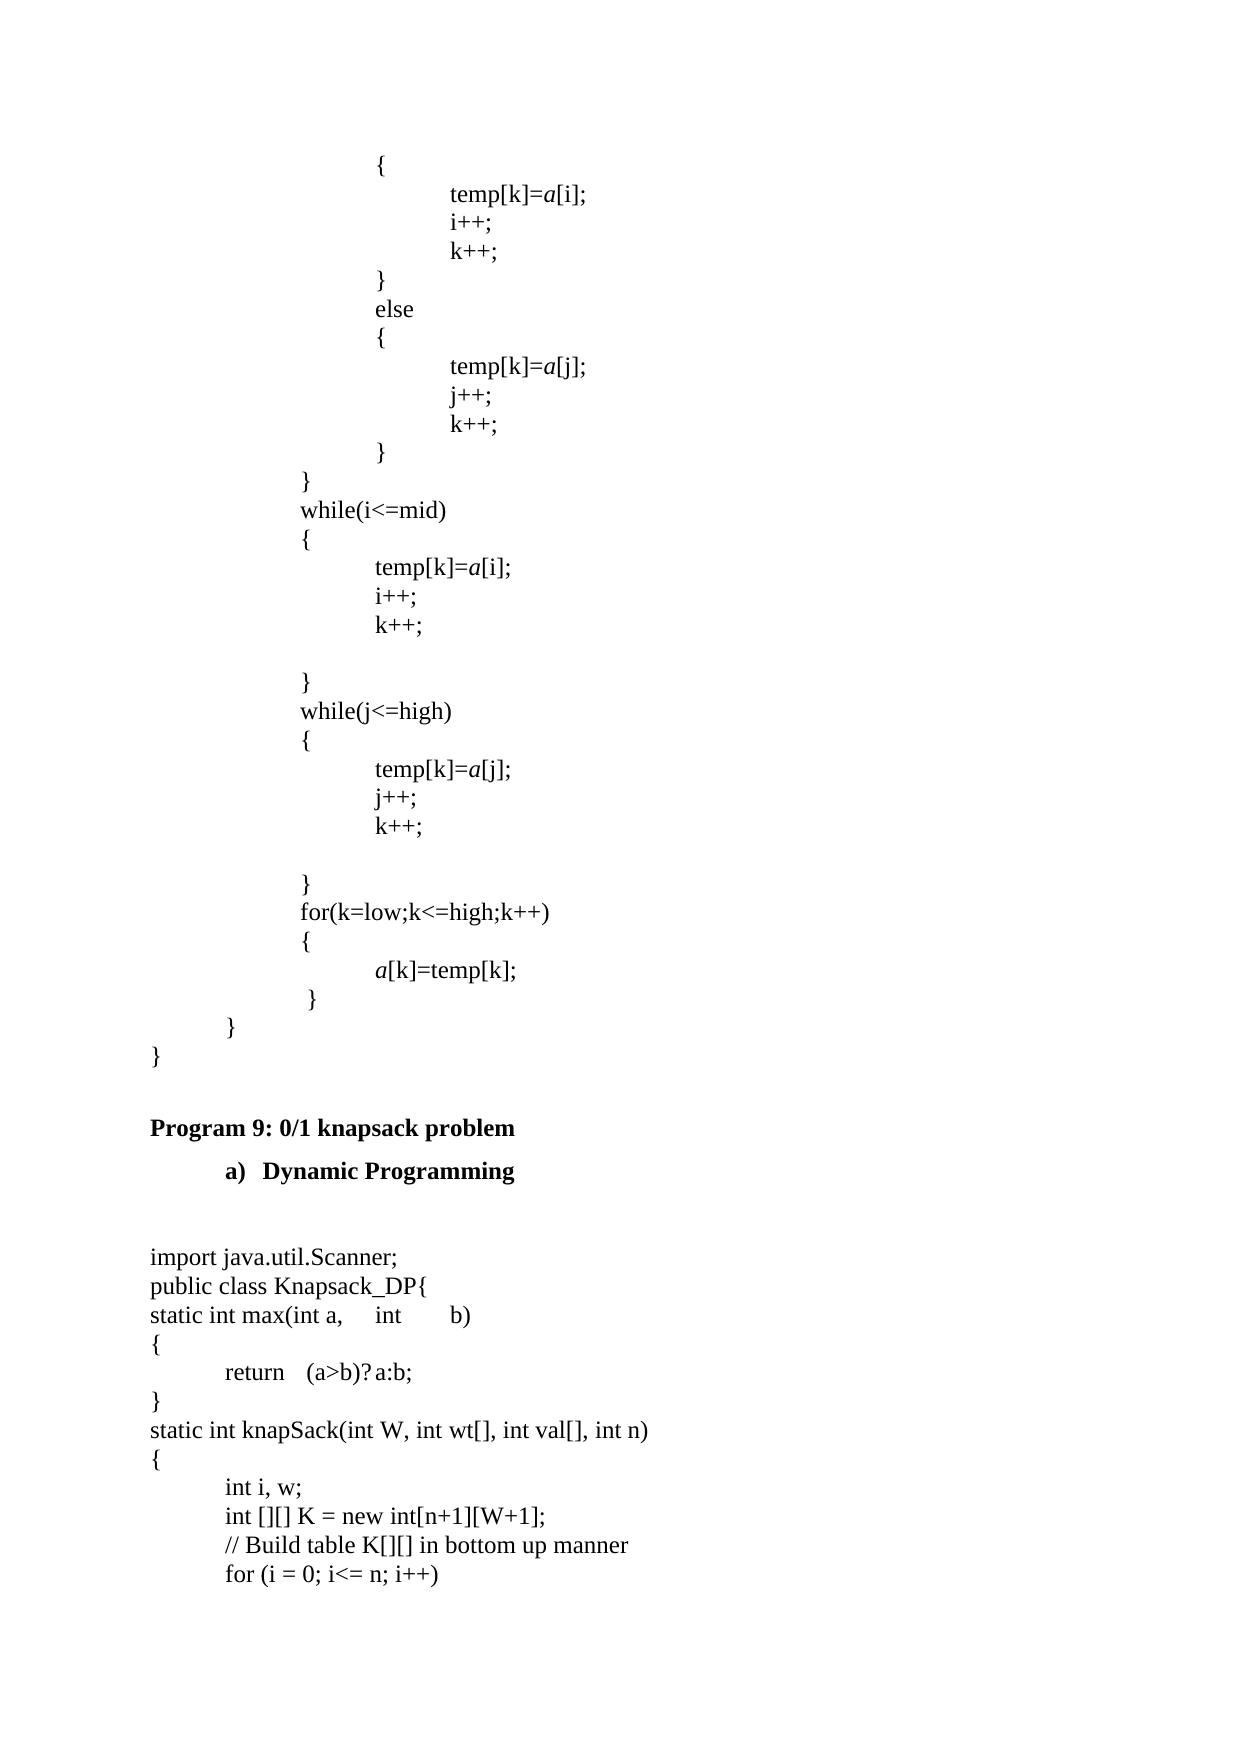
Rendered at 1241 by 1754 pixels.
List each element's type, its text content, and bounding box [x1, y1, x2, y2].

text { [150, 322, 1090, 351]
text int [][] K = new int[n+1][W+1]; [150, 1501, 1090, 1530]
text i++; [150, 207, 1090, 236]
text } [150, 869, 1090, 897]
text } [150, 1041, 1071, 1070]
text } [150, 984, 1090, 1012]
text { [150, 1444, 1090, 1472]
text static int knapSack(int W, int wt[], int val[], int n) [150, 1415, 1090, 1444]
text { [150, 1329, 1090, 1357]
text k++; [150, 236, 1090, 265]
text } [150, 667, 1090, 696]
text { [150, 150, 1090, 179]
text return (a>b)? a:b; [150, 1357, 1090, 1386]
text public class Knapsack_DP{ [150, 1271, 1090, 1300]
text i++; [150, 581, 1090, 610]
text Program 9: 0/1 knapsack problem [150, 1113, 1090, 1142]
text } [150, 1012, 1090, 1041]
text } [150, 437, 1090, 466]
text } [150, 466, 1090, 495]
text for(k=low;k<=high;k++) [150, 897, 1090, 926]
text temp[k]=a[i]; [150, 179, 1090, 207]
text k++; [150, 610, 1090, 639]
text { [150, 725, 1090, 754]
text temp[k]=a[i]; [150, 552, 1090, 581]
text while(i<=mid) [150, 495, 1090, 524]
text a[k]=temp[k]; [150, 955, 1090, 984]
text temp[k]=a[j]; [150, 754, 1090, 782]
text j++; [150, 782, 1090, 811]
text k++; [150, 409, 1090, 437]
text for (i = 0; i<= n; i++) [150, 1559, 1090, 1587]
text { [150, 524, 1090, 552]
text // Build table K[][] in bottom up manner [150, 1530, 1090, 1559]
text } [150, 1386, 1090, 1415]
text while(j<=high) [150, 696, 1090, 725]
text temp[k]=a[j]; [150, 351, 1090, 380]
text j++; [150, 380, 1090, 409]
text else [150, 294, 1090, 322]
text k++; [150, 811, 1090, 840]
list Dynamic Programming [225, 1156, 1071, 1185]
text { [150, 926, 1090, 955]
text } [150, 265, 1090, 294]
text import java.util.Scanner; [150, 1242, 1090, 1271]
text int i, w; [150, 1472, 1090, 1501]
text static int max(int a, int b) [150, 1300, 1090, 1329]
